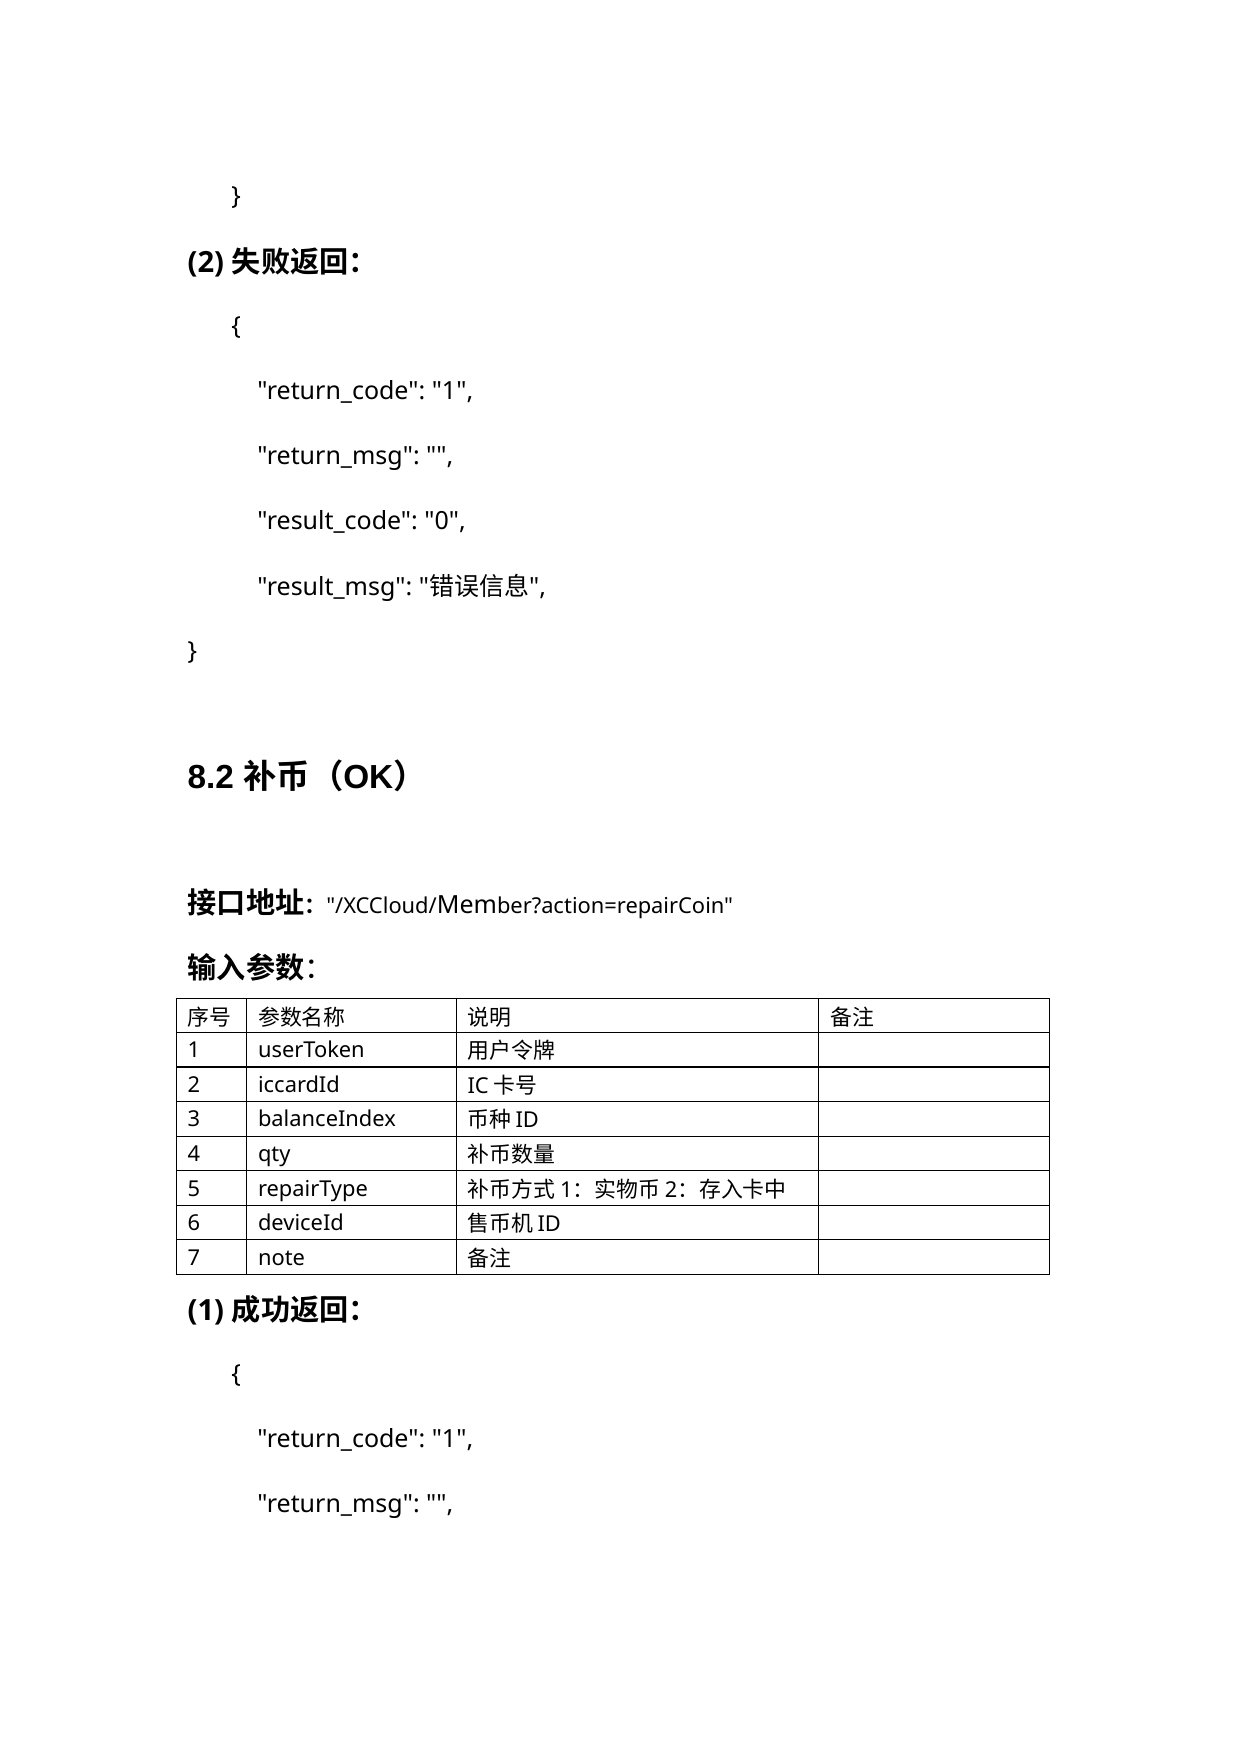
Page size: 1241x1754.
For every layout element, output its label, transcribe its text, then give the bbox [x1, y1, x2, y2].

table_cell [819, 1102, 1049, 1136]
text 输入参数： [187, 933, 1053, 998]
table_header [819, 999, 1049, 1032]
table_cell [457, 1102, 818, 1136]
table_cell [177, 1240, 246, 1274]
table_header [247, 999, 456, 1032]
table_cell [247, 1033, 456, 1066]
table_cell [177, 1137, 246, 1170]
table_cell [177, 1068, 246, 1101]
text } [187, 162, 1053, 227]
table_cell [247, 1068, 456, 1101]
list (1) 成功返回： [187, 1275, 1053, 1340]
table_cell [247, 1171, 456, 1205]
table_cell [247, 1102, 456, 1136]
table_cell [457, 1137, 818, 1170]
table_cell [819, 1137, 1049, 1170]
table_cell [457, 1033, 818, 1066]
text "result_msg": "错误信息", [187, 552, 1053, 617]
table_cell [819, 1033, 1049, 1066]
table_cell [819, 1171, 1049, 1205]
text "result_code": "0", [187, 487, 1053, 552]
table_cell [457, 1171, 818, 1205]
text { [187, 1340, 1053, 1405]
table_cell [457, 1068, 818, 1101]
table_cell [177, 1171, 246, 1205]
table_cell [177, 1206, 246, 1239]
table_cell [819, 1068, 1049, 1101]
text "return_code": "1", [187, 357, 1053, 422]
list (2) 失败返回： [187, 227, 1053, 292]
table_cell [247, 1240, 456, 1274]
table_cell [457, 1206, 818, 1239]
text } [187, 617, 1053, 682]
text "return_code": "1", [187, 1405, 1053, 1470]
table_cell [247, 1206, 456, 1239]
text 接口地址："/XCCloud/Member?action=repairCoin" [187, 868, 1053, 933]
text "return_msg": "", [187, 1470, 1053, 1535]
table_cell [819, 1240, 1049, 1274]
text { [187, 292, 1053, 357]
subtitle 8.2 补币（OK） [187, 742, 1053, 807]
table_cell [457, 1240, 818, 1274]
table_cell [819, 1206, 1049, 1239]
text "return_msg": "", [187, 422, 1053, 487]
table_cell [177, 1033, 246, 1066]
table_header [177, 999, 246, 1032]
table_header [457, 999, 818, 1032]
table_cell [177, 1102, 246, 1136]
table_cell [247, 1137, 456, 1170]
